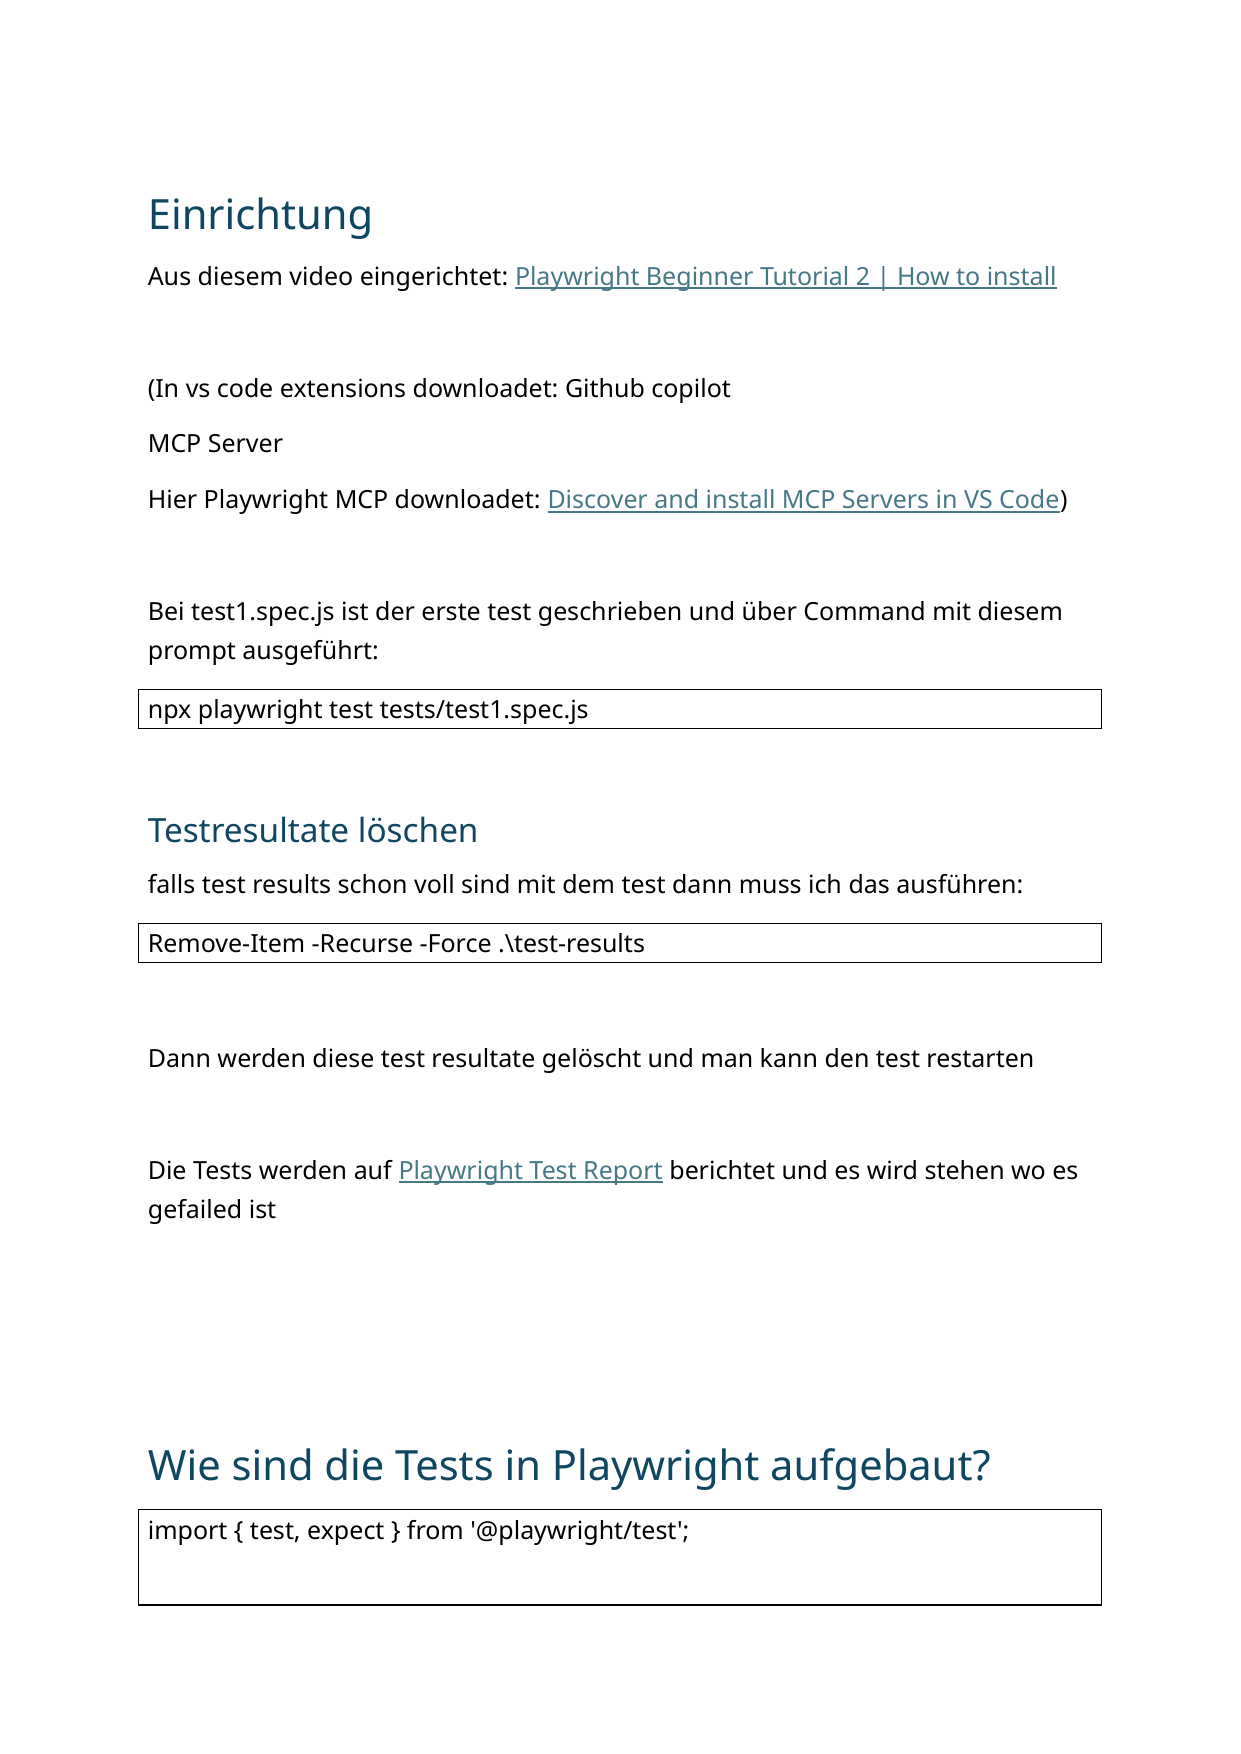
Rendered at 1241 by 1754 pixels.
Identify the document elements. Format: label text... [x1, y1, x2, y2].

text Die Tests werden auf Playwright Test Report berichtet und es wird stehen wo es gefailed ist [148, 1152, 1093, 1226]
text Dann werden diese test resultate gelöscht und man kann den test restarten [148, 1041, 1093, 1075]
text npx playwright test tests/test1.spec.js [139, 690, 1101, 728]
text import { test, expect } from '@playwright/test'; [139, 1510, 1101, 1547]
subtitle Testresultate löschen [148, 807, 1093, 852]
subtitle Wie sind die Tests in Playwright aufgebaut? [148, 1436, 1093, 1493]
text Hier Playwright MCP downloadet: Discover and install MCP Servers in VS Code) [148, 482, 1093, 516]
text Remove-Item -Recurse -Force .\test-results [139, 924, 1101, 962]
text (In vs code extensions downloadet: Github copilot [148, 370, 1093, 404]
text Aus diesem video eingerichtet: Playwright Beginner Tutorial 2 | How to install [148, 259, 1093, 293]
text falls test results schon voll sind mit dem test dann muss ich das ausführen: [148, 867, 1093, 901]
text Bei test1.spec.js ist der erste test geschrieben und über Command mit diesem prompt ausgeführt: [148, 594, 1093, 667]
subtitle Einrichtung [148, 185, 1093, 242]
text MCP Server [148, 426, 1093, 460]
